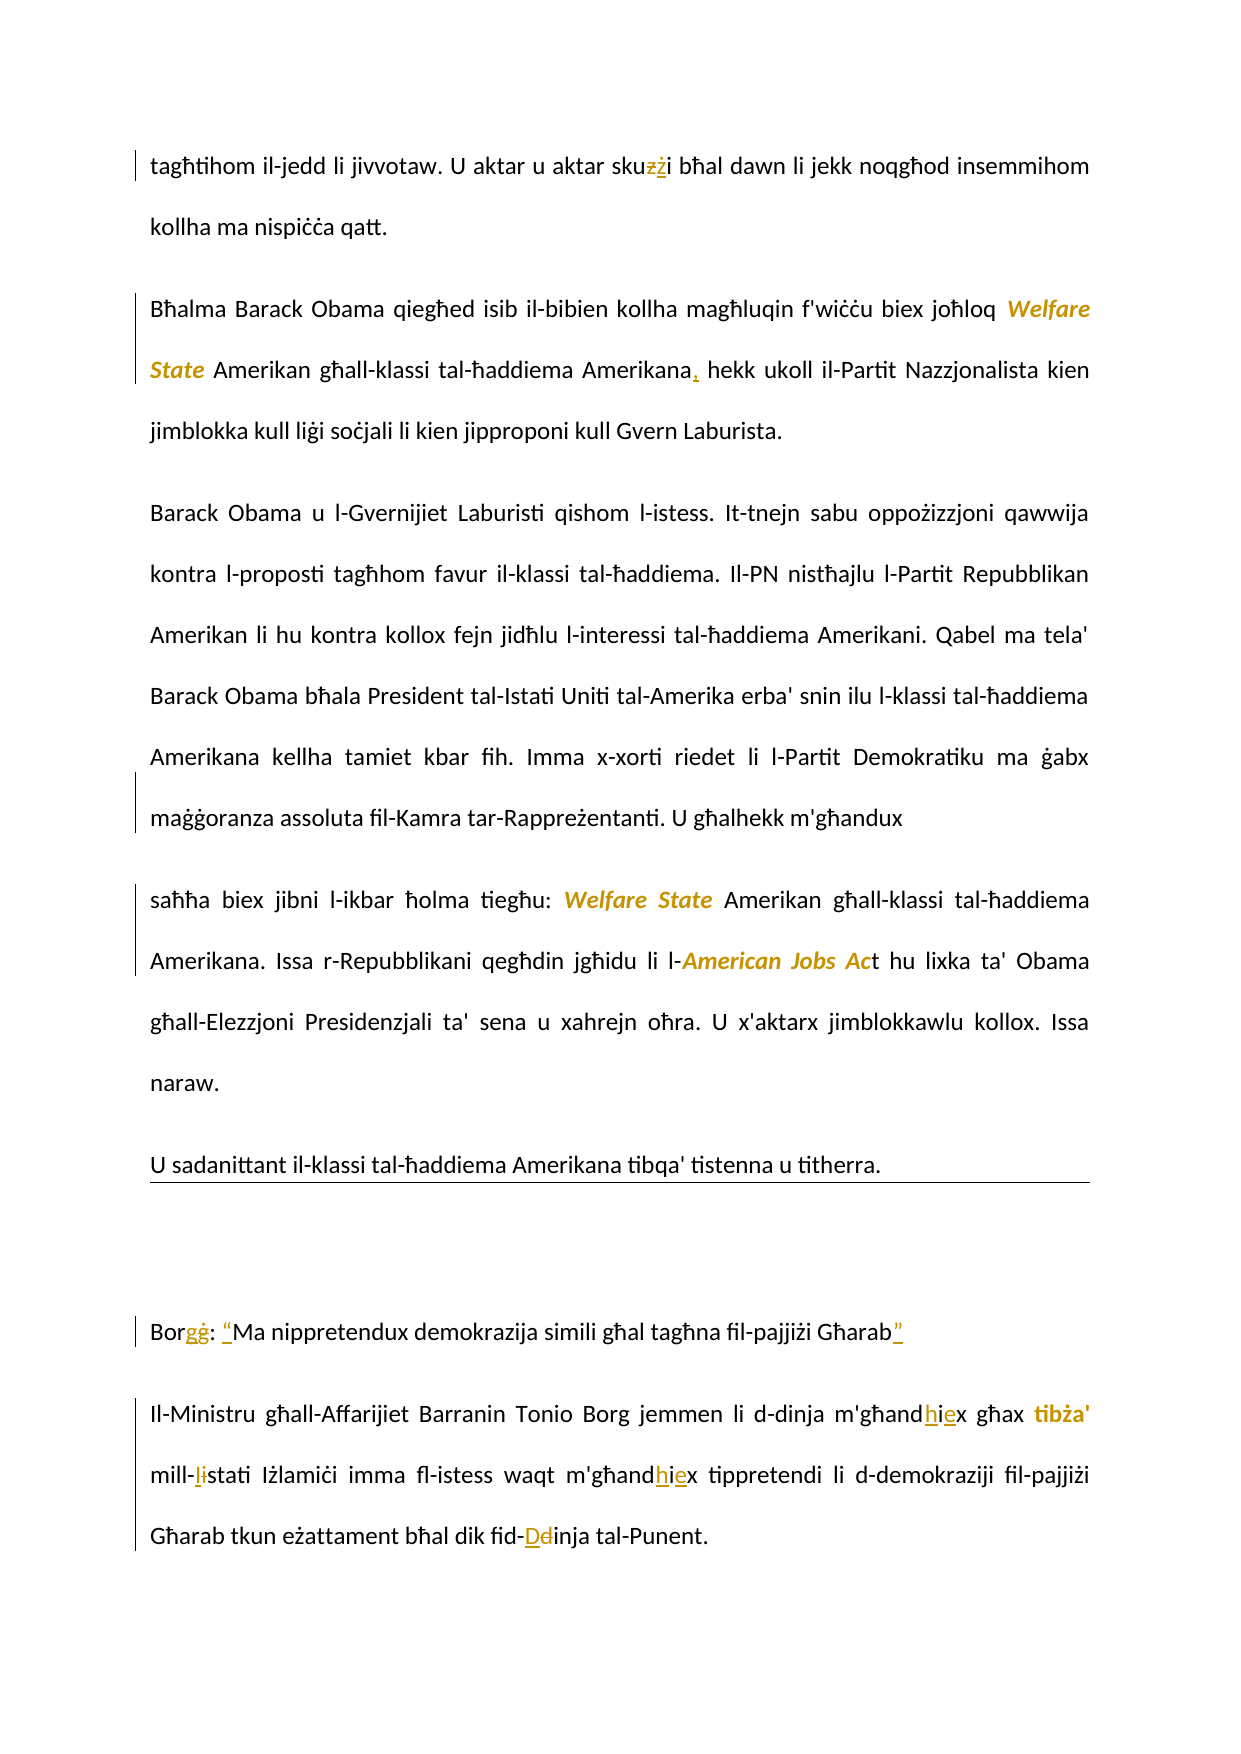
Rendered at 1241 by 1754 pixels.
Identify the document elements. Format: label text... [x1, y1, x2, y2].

text saħħa biex jibni l-ikbar ħolma tiegħu: Welfare State Amerikan għall-klassi tal-ħaddiema Amerikana. Issa r-Repubblikani qegħdin jgħidu li l-American Jobs Act hu lixka ta' Obama għall-Elezzjoni Presidenzjali ta' sena u xahrejn oħra. U x'aktarx jimblokkawlu kollox. Issa naraw. [150, 884, 1090, 1098]
text U sadanittant il-klassi tal-ħaddiema Amerikana tibqa' tistenna u titherra. [150, 1149, 1090, 1182]
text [150, 150, 1090, 242]
text Bħalma Barack Obama qiegħed isib il-bibien kollha magħluqin f'wiċċu biex joħloq Welfare State Amerikan għall-klassi tal-ħaddiema Amerikana hekk ukoll il-Partit Nazzjonalista kien jimblokka kull liġi soċjali li kien jipproponi kull Gvern Laburista. [150, 293, 1090, 446]
text Barack Obama u l-Gvernijiet Laburisti qishom l-istess. It-tnejn sabu oppożizzjoni qawwija kontra l-proposti tagħhom favur il-klassi tal-ħaddiema. Il-PN nistħajlu l-Partit Repubblikan Amerikan li hu kontra kollox fejn jidħlu l-interessi tal-ħaddiema Amerikani. Qabel ma tela' Barack Obama bħala President tal-Istati Uniti tal-Amerika erba' snin ilu l-klassi tal-ħaddiema Amerikana kellha tamiet kbar fih. Imma x-xorti riedet li l-Partit Demokratiku ma ġabx maġġoranza assoluta fil-Kamra tar-Rappreżentanti. U għalhekk m'għandux [150, 497, 1090, 833]
text Il-Ministru għall-Affarijiet Barranin Tonio Borg jemmen li d-dinja m'għandix għax tibża' mill-stati Iżlamiċi imma fl-istess waqt m'għandix tippretendi li d-demokraziji fil-pajjiżi Għarab tkun eżattament bħal dik fid-inja tal-Punent. [150, 1398, 1090, 1551]
text Bor: Ma nippretendux demokrazija simili għal tagħna fil-pajjiżi Għarab [150, 1316, 1090, 1347]
